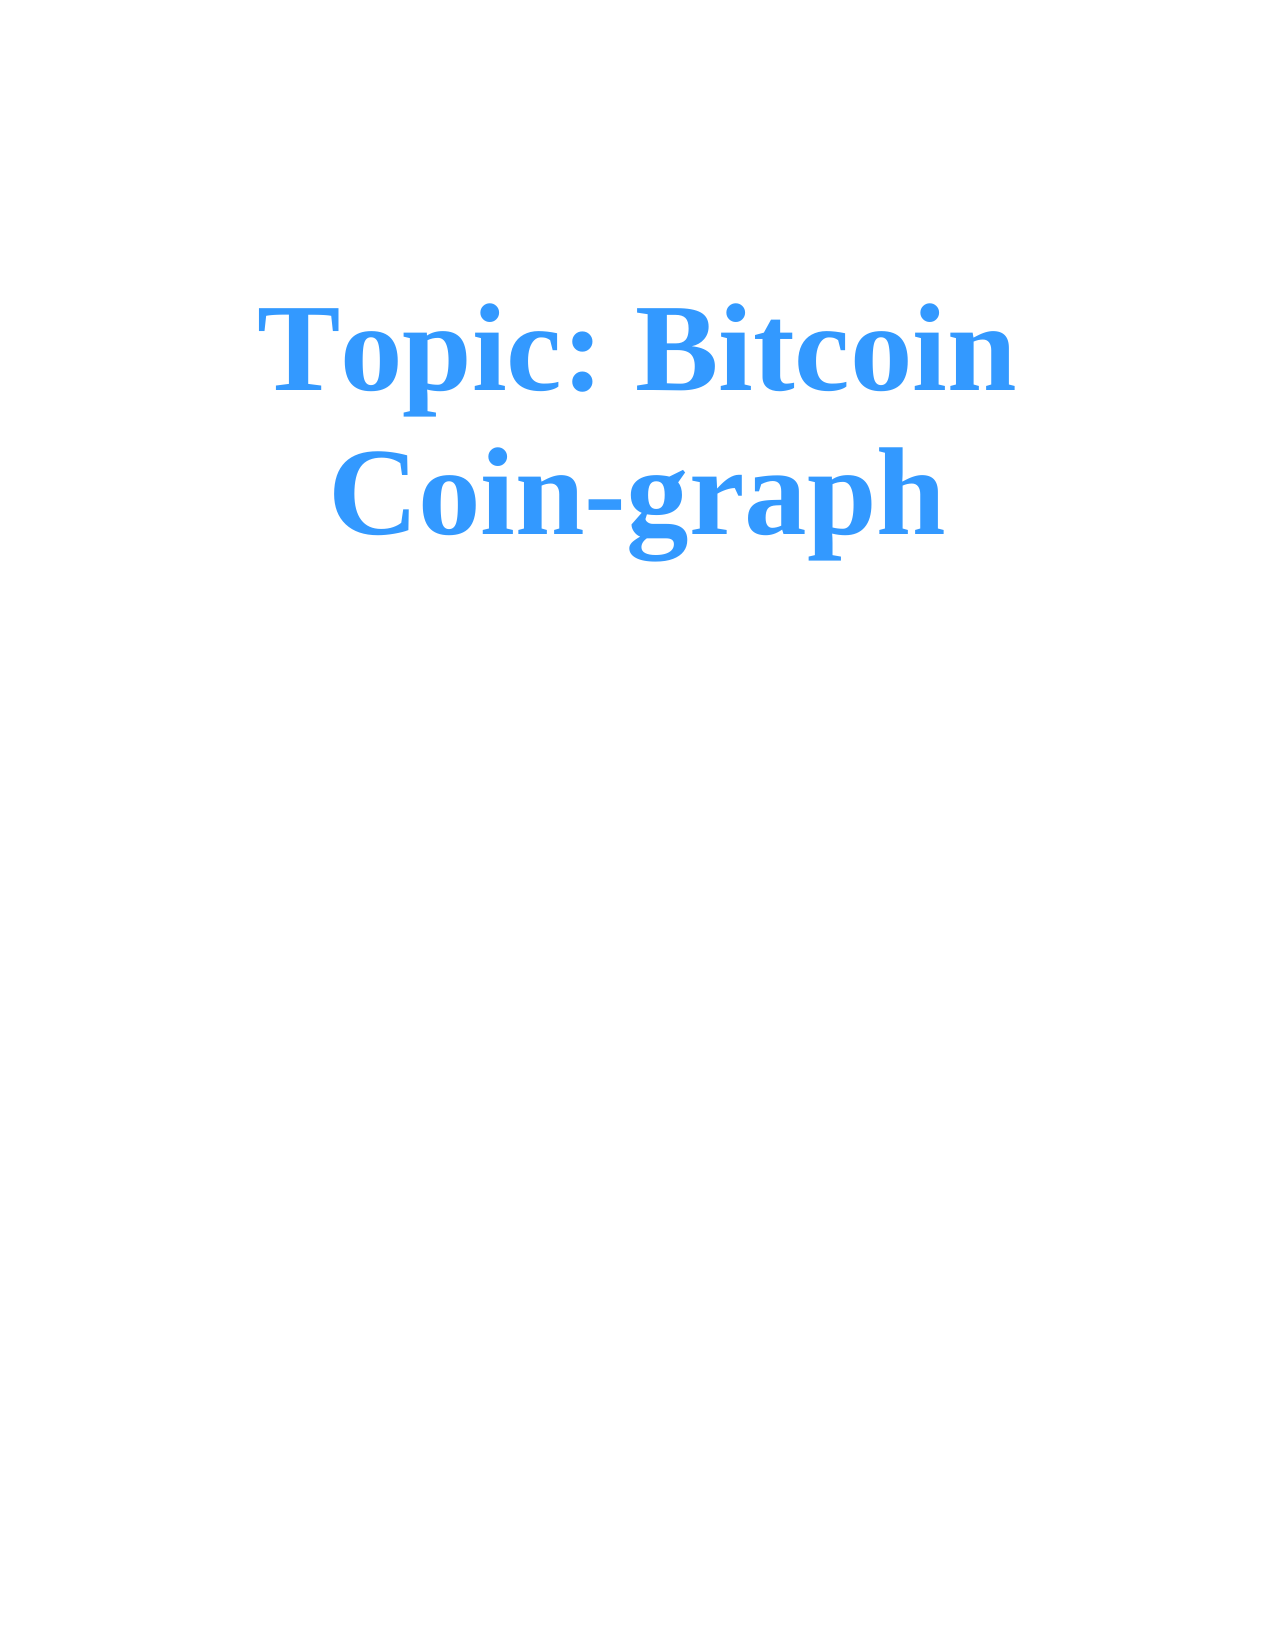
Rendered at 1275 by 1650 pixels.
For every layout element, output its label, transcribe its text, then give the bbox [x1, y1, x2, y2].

text Topic: Bitcoin Coin-graph [212, 274, 1062, 561]
